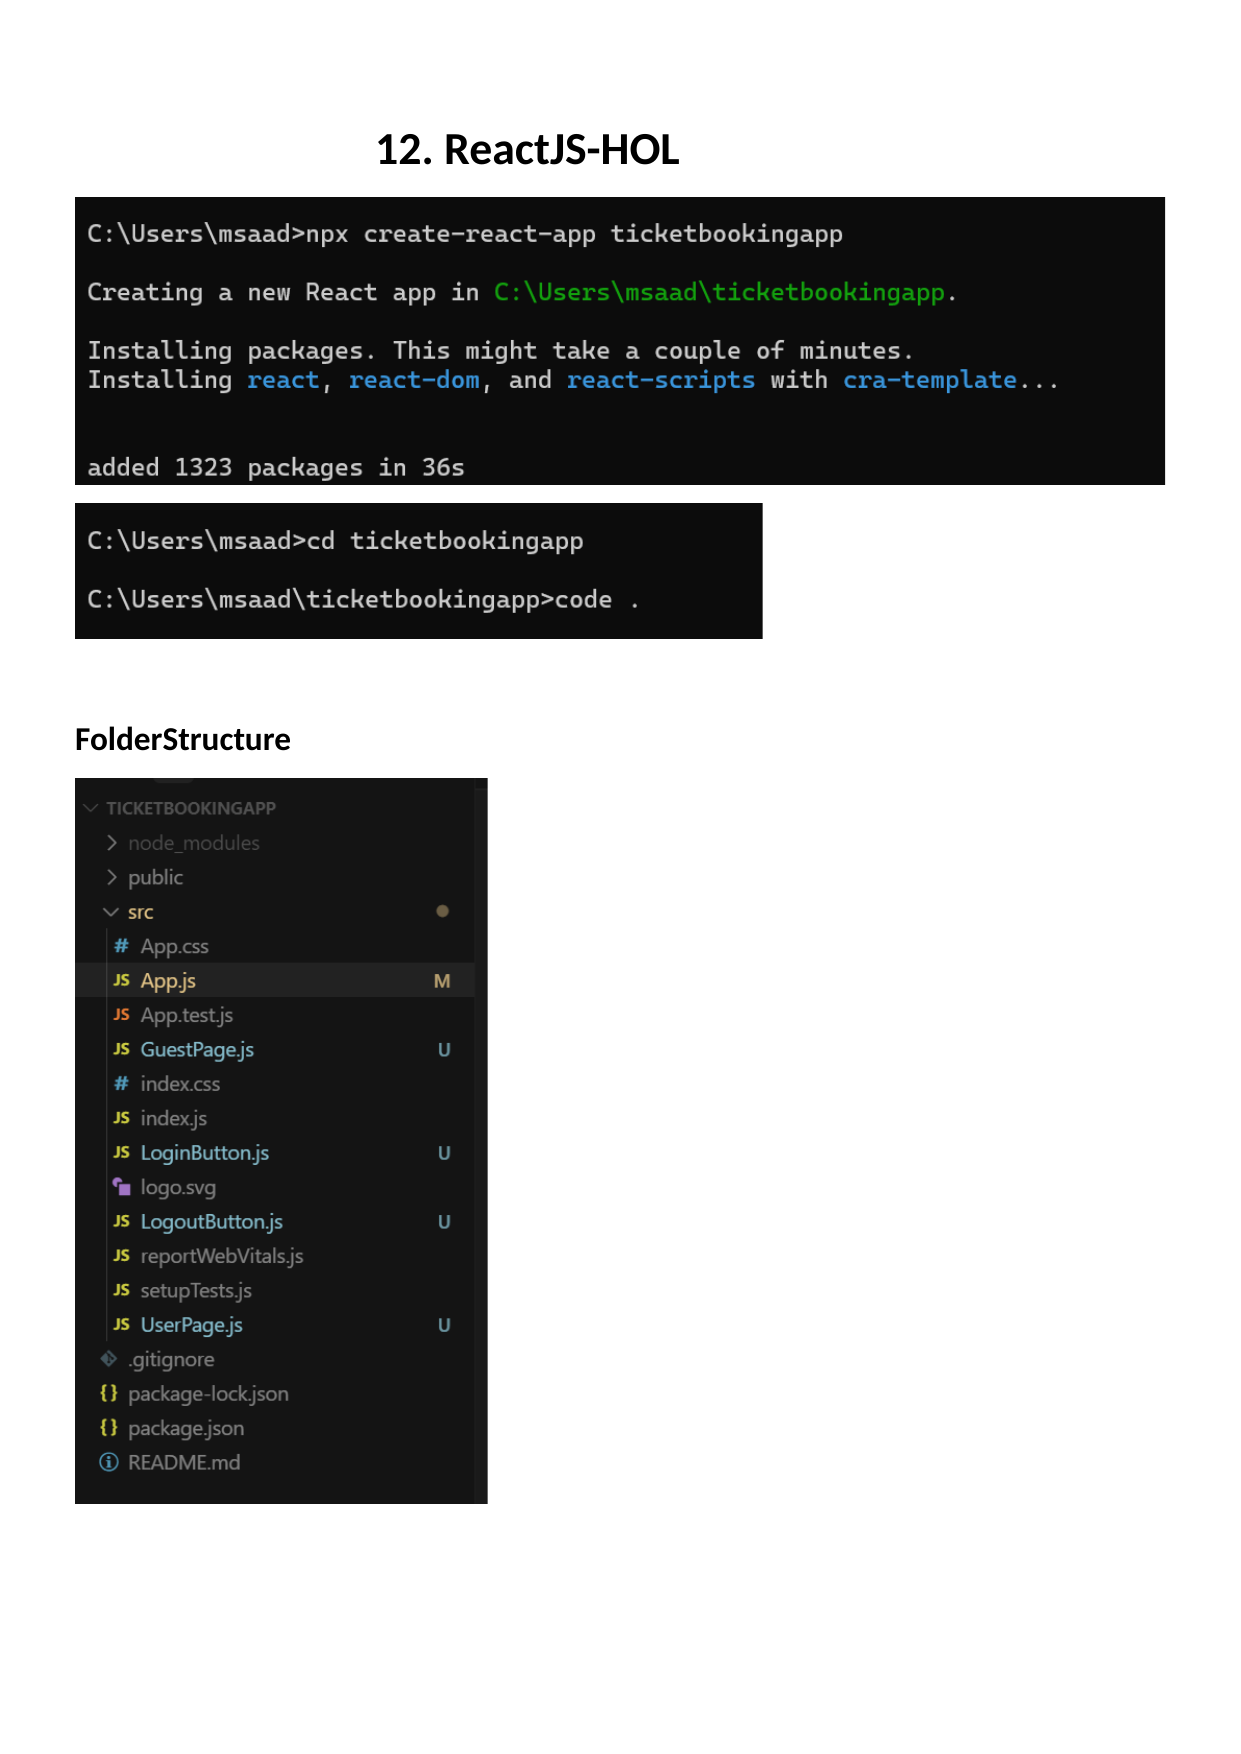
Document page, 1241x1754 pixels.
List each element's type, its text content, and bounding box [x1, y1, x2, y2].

picture [75, 503, 763, 639]
text 12. ReactJS-HOL [375, 75, 1165, 176]
picture [75, 197, 1166, 485]
picture [75, 778, 488, 1504]
text FolderStructure [75, 718, 1165, 759]
